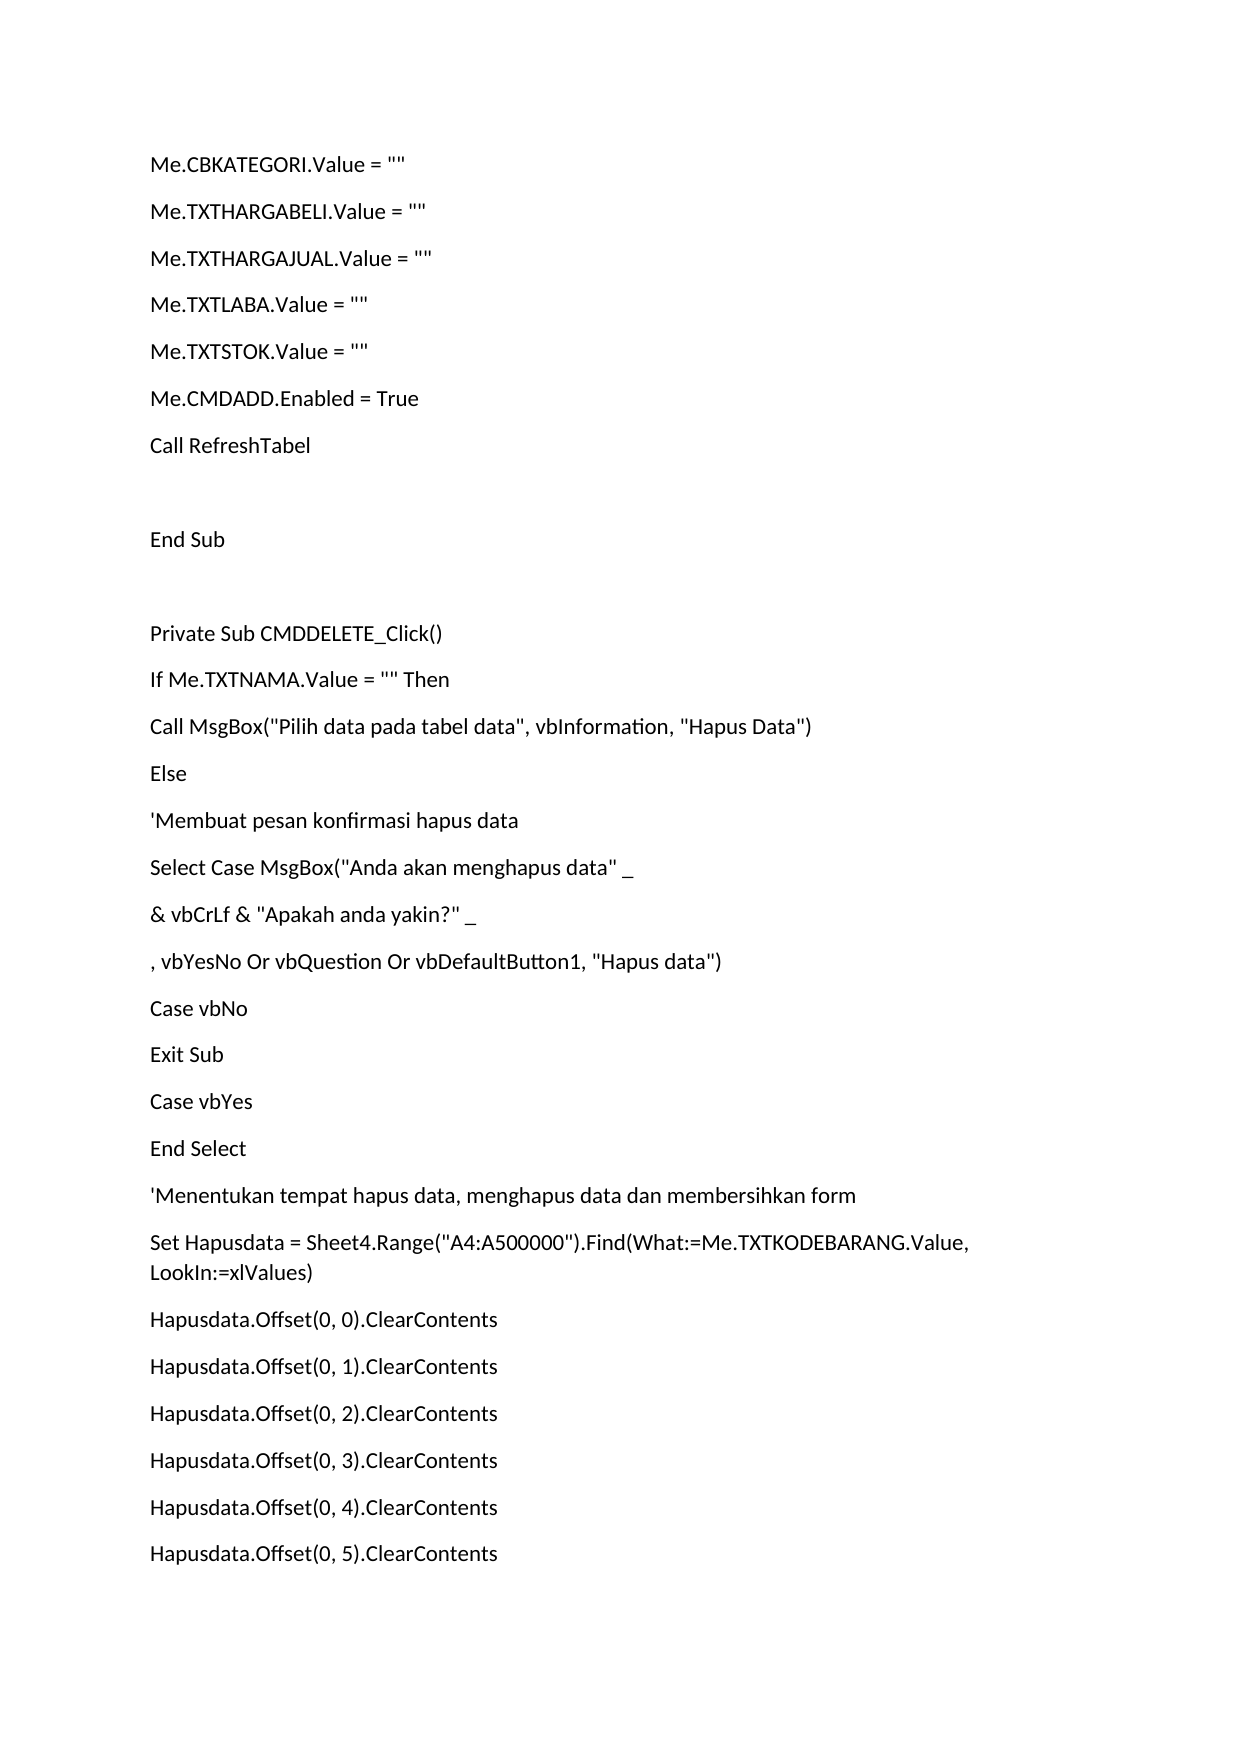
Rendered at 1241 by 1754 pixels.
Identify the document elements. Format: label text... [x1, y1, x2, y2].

text Private Sub CMDDELETE_Click() [150, 619, 1090, 647]
text Else [150, 759, 1090, 787]
text Case vbYes [150, 1087, 1090, 1116]
text Hapusdata.Offset(0, 5).ClearContents [150, 1539, 1090, 1568]
text Hapusdata.Offset(0, 3).ClearContents [150, 1446, 1090, 1474]
text Case vbNo [150, 994, 1090, 1022]
text Hapusdata.Offset(0, 2).ClearContents [150, 1399, 1090, 1427]
text Call RefreshTabel [150, 431, 1090, 459]
text Me.CBKATEGORI.Value = "" [150, 150, 1090, 178]
text Me.CMDADD.Enabled = True [150, 384, 1090, 412]
text Exit Sub [150, 1041, 1090, 1069]
text Hapusdata.Offset(0, 0).ClearContents [150, 1305, 1090, 1333]
text Call MsgBox("Pilih data pada tabel data", vbInformation, "Hapus Data") [150, 712, 1090, 741]
text Hapusdata.Offset(0, 4).ClearContents [150, 1493, 1090, 1521]
text Select Case MsgBox("Anda akan menghapus data" _ [150, 853, 1090, 881]
text Hapusdata.Offset(0, 1).ClearContents [150, 1352, 1090, 1380]
text Set Hapusdata = Sheet4.Range("A4:A500000").Find(What:=Me.TXTKODEBARANG.Value, LookIn:=xlValues) [150, 1228, 1090, 1286]
text If Me.TXTNAMA.Value = "" Then [150, 666, 1090, 694]
text , vbYesNo Or vbQuestion Or vbDefaultButton1, "Hapus data") [150, 947, 1090, 975]
text End Sub [150, 525, 1090, 553]
text Me.TXTHARGABELI.Value = "" [150, 197, 1090, 225]
text 'Membuat pesan konfirmasi hapus data [150, 806, 1090, 834]
text 'Menentukan tempat hapus data, menghapus data dan membersihkan form [150, 1181, 1090, 1209]
text & vbCrLf & "Apakah anda yakin?" _ [150, 900, 1090, 928]
text Me.TXTLABA.Value = "" [150, 291, 1090, 319]
text End Select [150, 1134, 1090, 1162]
text Me.TXTHARGAJUAL.Value = "" [150, 244, 1090, 272]
text Me.TXTSTOK.Value = "" [150, 337, 1090, 366]
